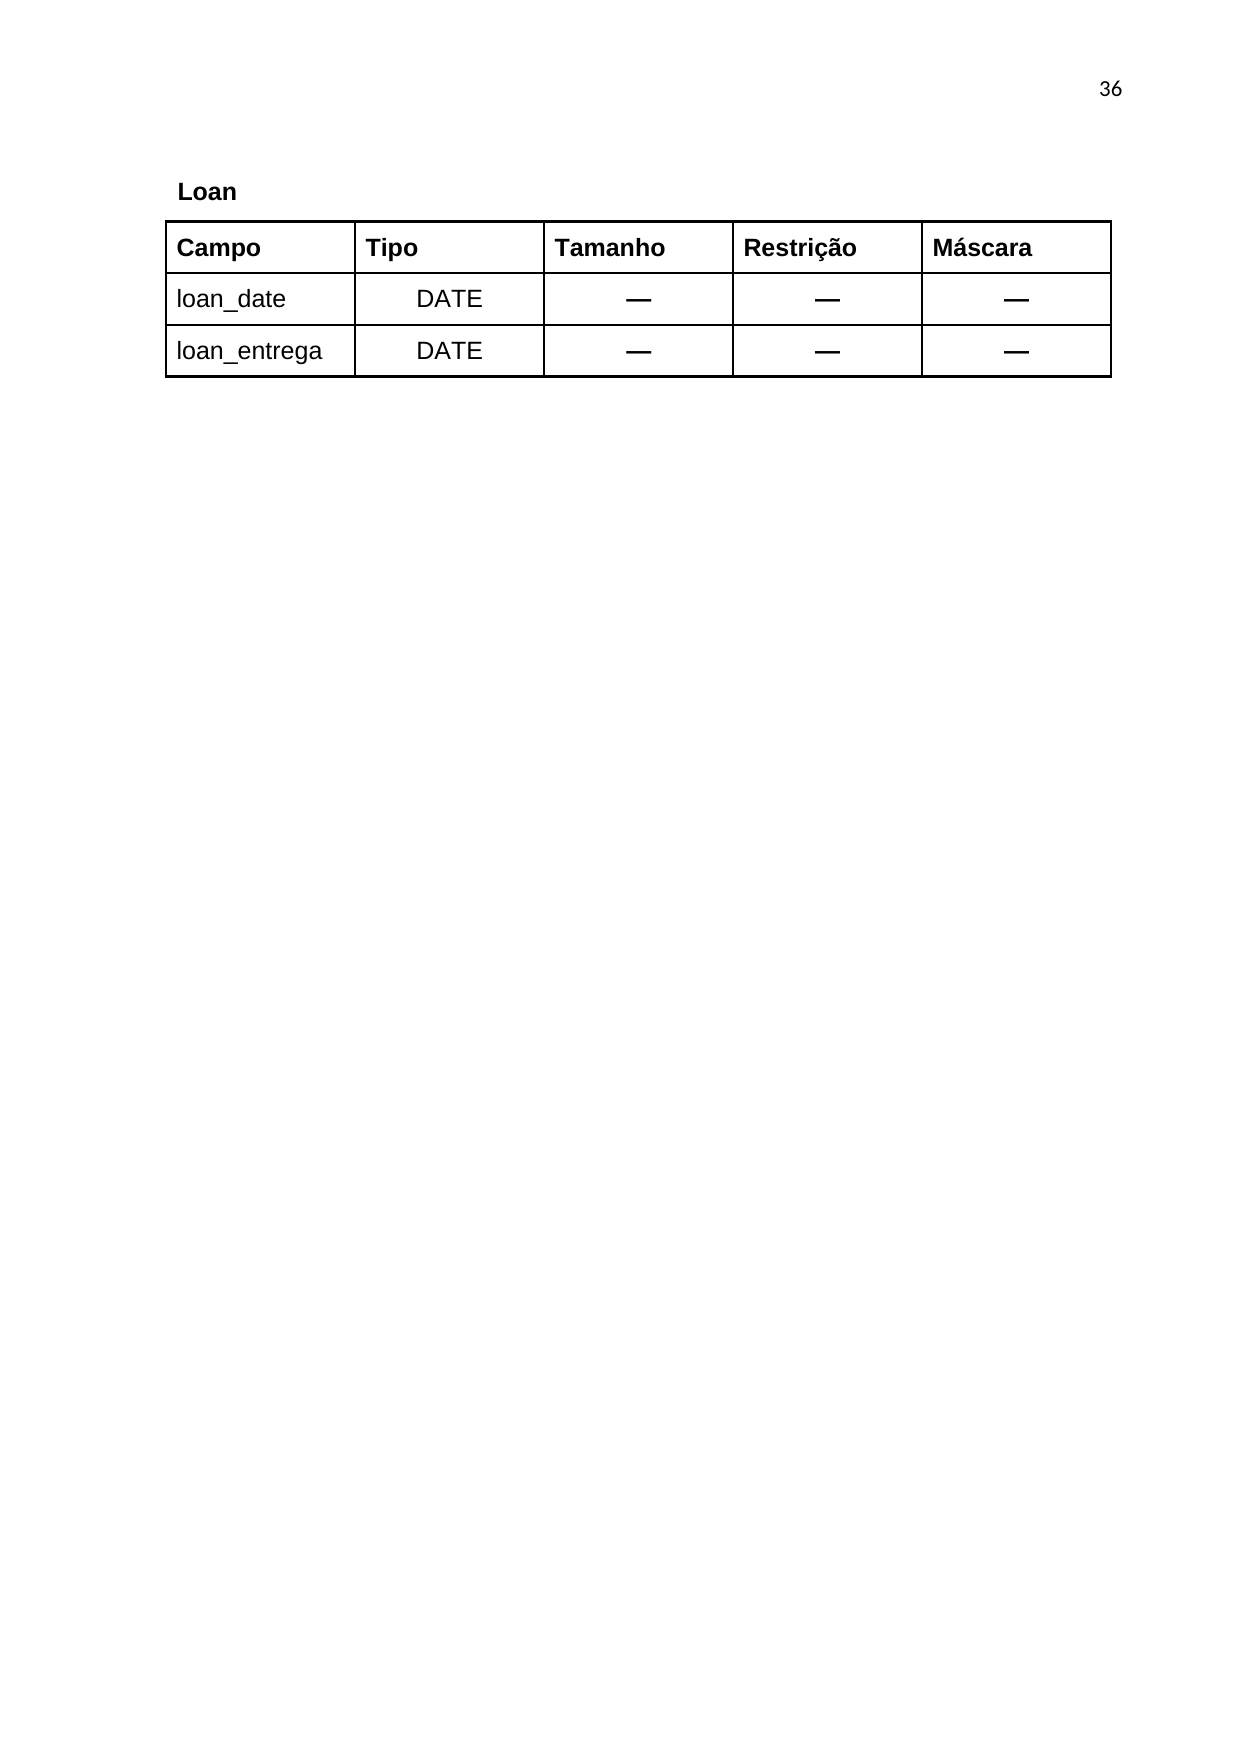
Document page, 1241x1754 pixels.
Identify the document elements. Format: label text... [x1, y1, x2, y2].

text Loan [177, 177, 1122, 206]
